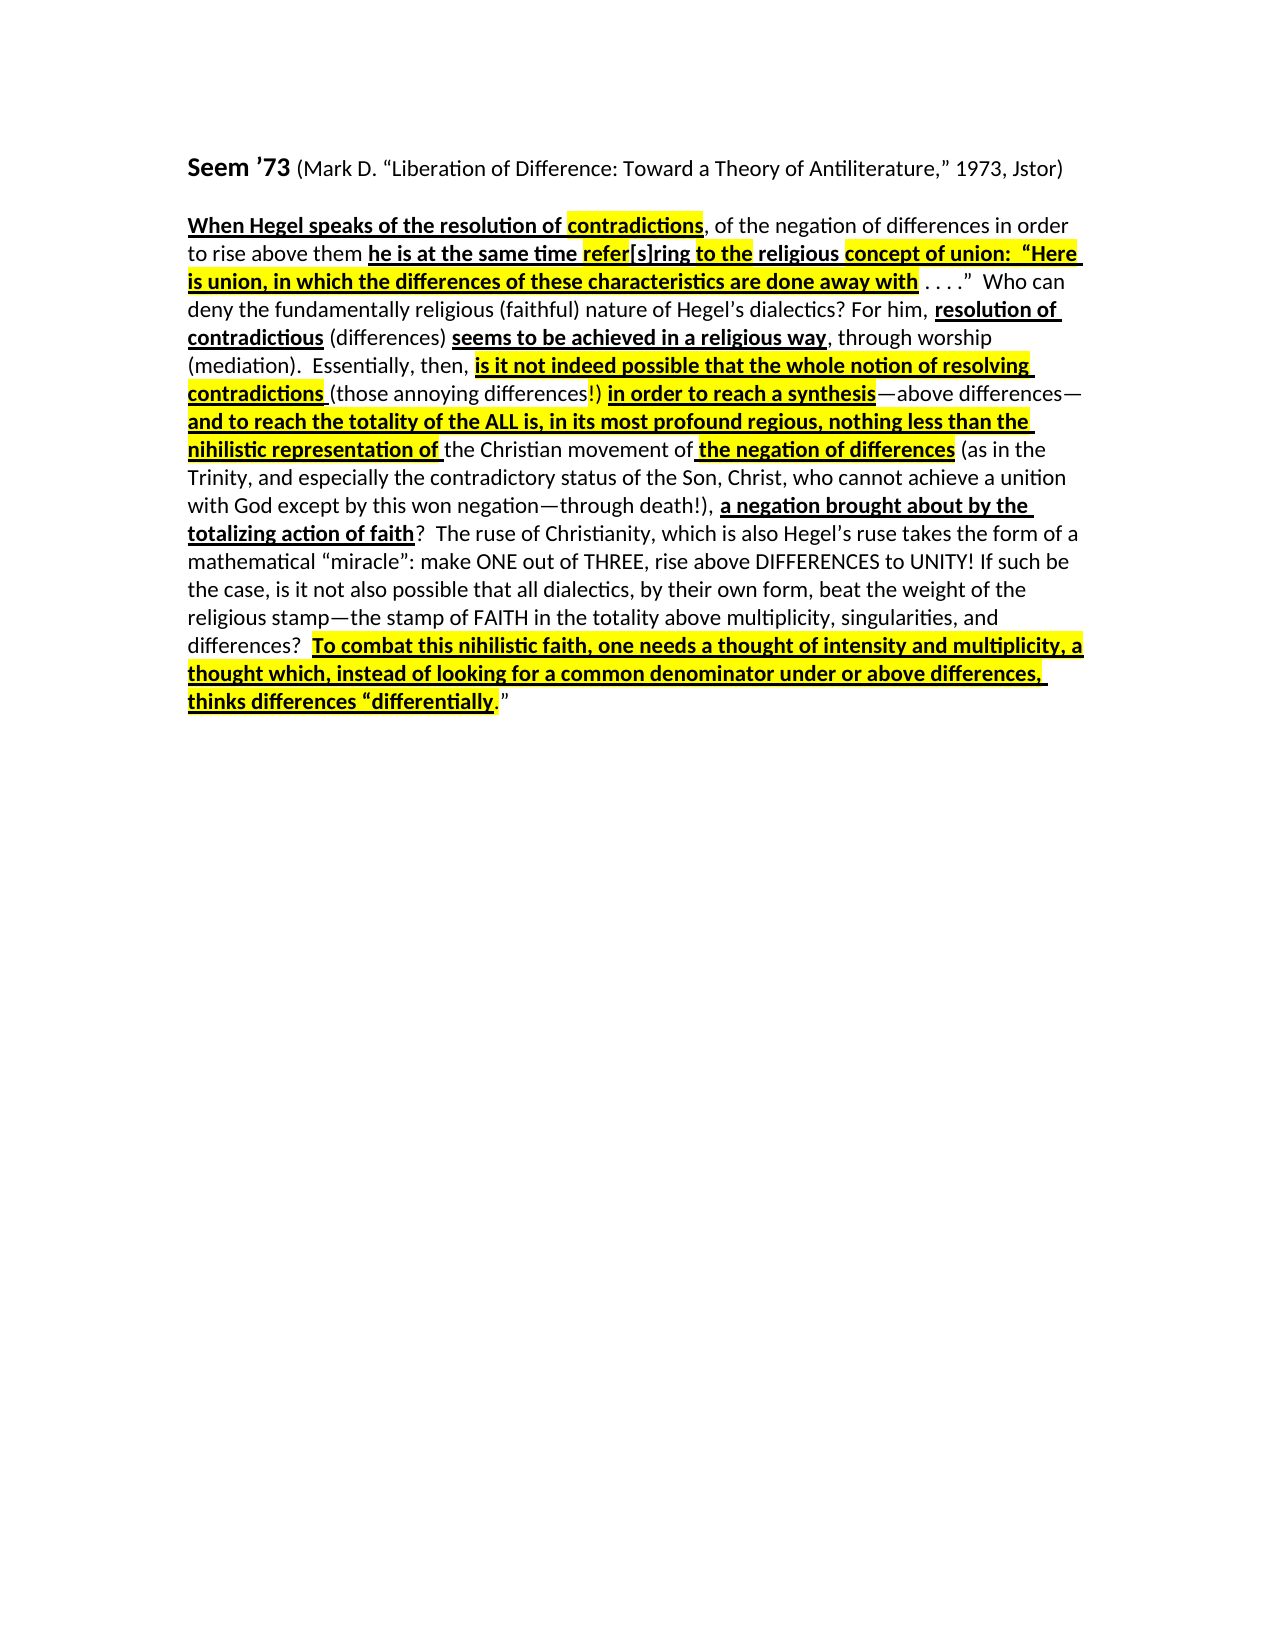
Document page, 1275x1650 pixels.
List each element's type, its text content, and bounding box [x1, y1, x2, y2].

text Seem ’73 (Mark D. “Liberation of Difference: Toward a Theory of Antiliterature,” 1973, Jstor) [187, 150, 1087, 183]
text When Hegel speaks of the resolution of contradictions, of the negation of differences in order to rise above them he is at the same time refer[s]ring to the religious concept of union: “Here is union, in which the differences of these characteristics are done away with . . . .” Who can deny the fundamentally religious (faithful) nature of Hegel’s dialectics? For him, resolution of contradictious (differences) seems to be achieved in a religious way, through worship (mediation). Essentially, then, is it not indeed possible that the whole notion of resolving contradictions (those annoying differences!) in order to reach a synthesis—above differences—and to reach the totality of the ALL is, in its most profound regious, nothing less than the nihilistic representation of the Christian movement of the negation of differences (as in the Trinity, and especially the contradictory status of the Son, Christ, who cannot achieve a unition with God except by this won negation—through death!), a negation brought about by the totalizing action of faith? The ruse of Christianity, which is also Hegel’s ruse takes the form of a mathematical “miracle”: make ONE out of THREE, rise above DIFFERENCES to UNITY! If such be the case, is it not also possible that all dialectics, by their own form, beat the weight of the religious stamp—the stamp of FAITH in the totality above multiplicity, singularities, and differences? To combat this nihilistic faith, one needs a thought of intensity and multiplicity, a thought which, instead of looking for a common denominator under or above differences, thinks differences “differentially.” [187, 211, 1087, 715]
